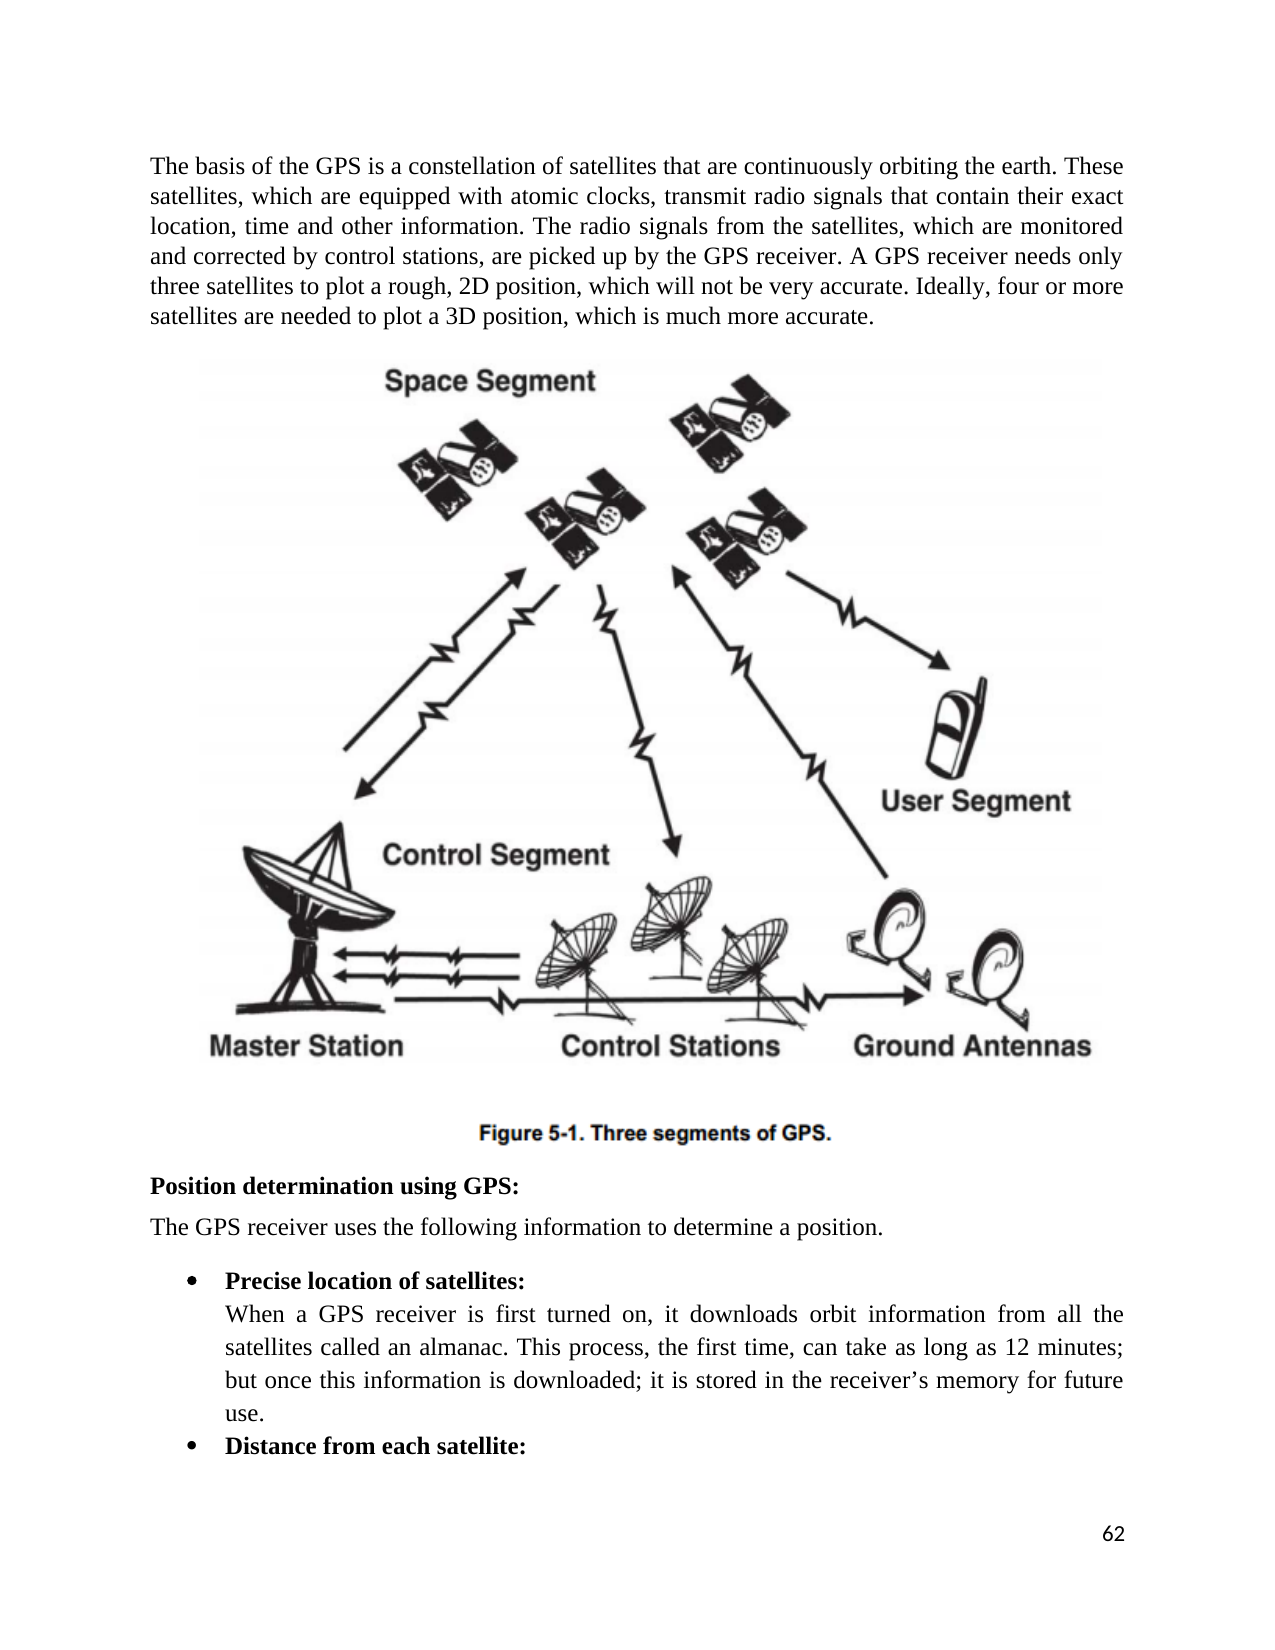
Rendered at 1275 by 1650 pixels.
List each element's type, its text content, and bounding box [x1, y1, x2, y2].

list When a GPS receiver is first turned on, it downloads orbit information from all the satellites called an almanac. This process, the first time, can take as long as 12 minutes; but once this information is downloaded; it is stored in the receiver’s memory for future use. [225, 1299, 1125, 1427]
list Precise location of satellites: [187, 1266, 1125, 1295]
text Position determination using GPS: [150, 1169, 1125, 1199]
list Distance from each satellite: [187, 1431, 1125, 1460]
text The GPS receiver uses the following information to determine a position. [150, 1212, 1125, 1241]
picture [150, 342, 1111, 1157]
text The basis of the GPS is a constellation of satellites that are continuously orbiting the earth. These satellites, which are equipped with atomic clocks, transmit radio signals that contain their exact location, time and other information. The radio signals from the satellites, which are monitored and corrected by control stations, are picked up by the GPS receiver. A GPS receiver needs only three satellites to plot a rough, 2D position, which will not be very accurate. Ideally, four or more satellites are needed to plot a 3D position, which is much more accurate. [150, 150, 1125, 330]
